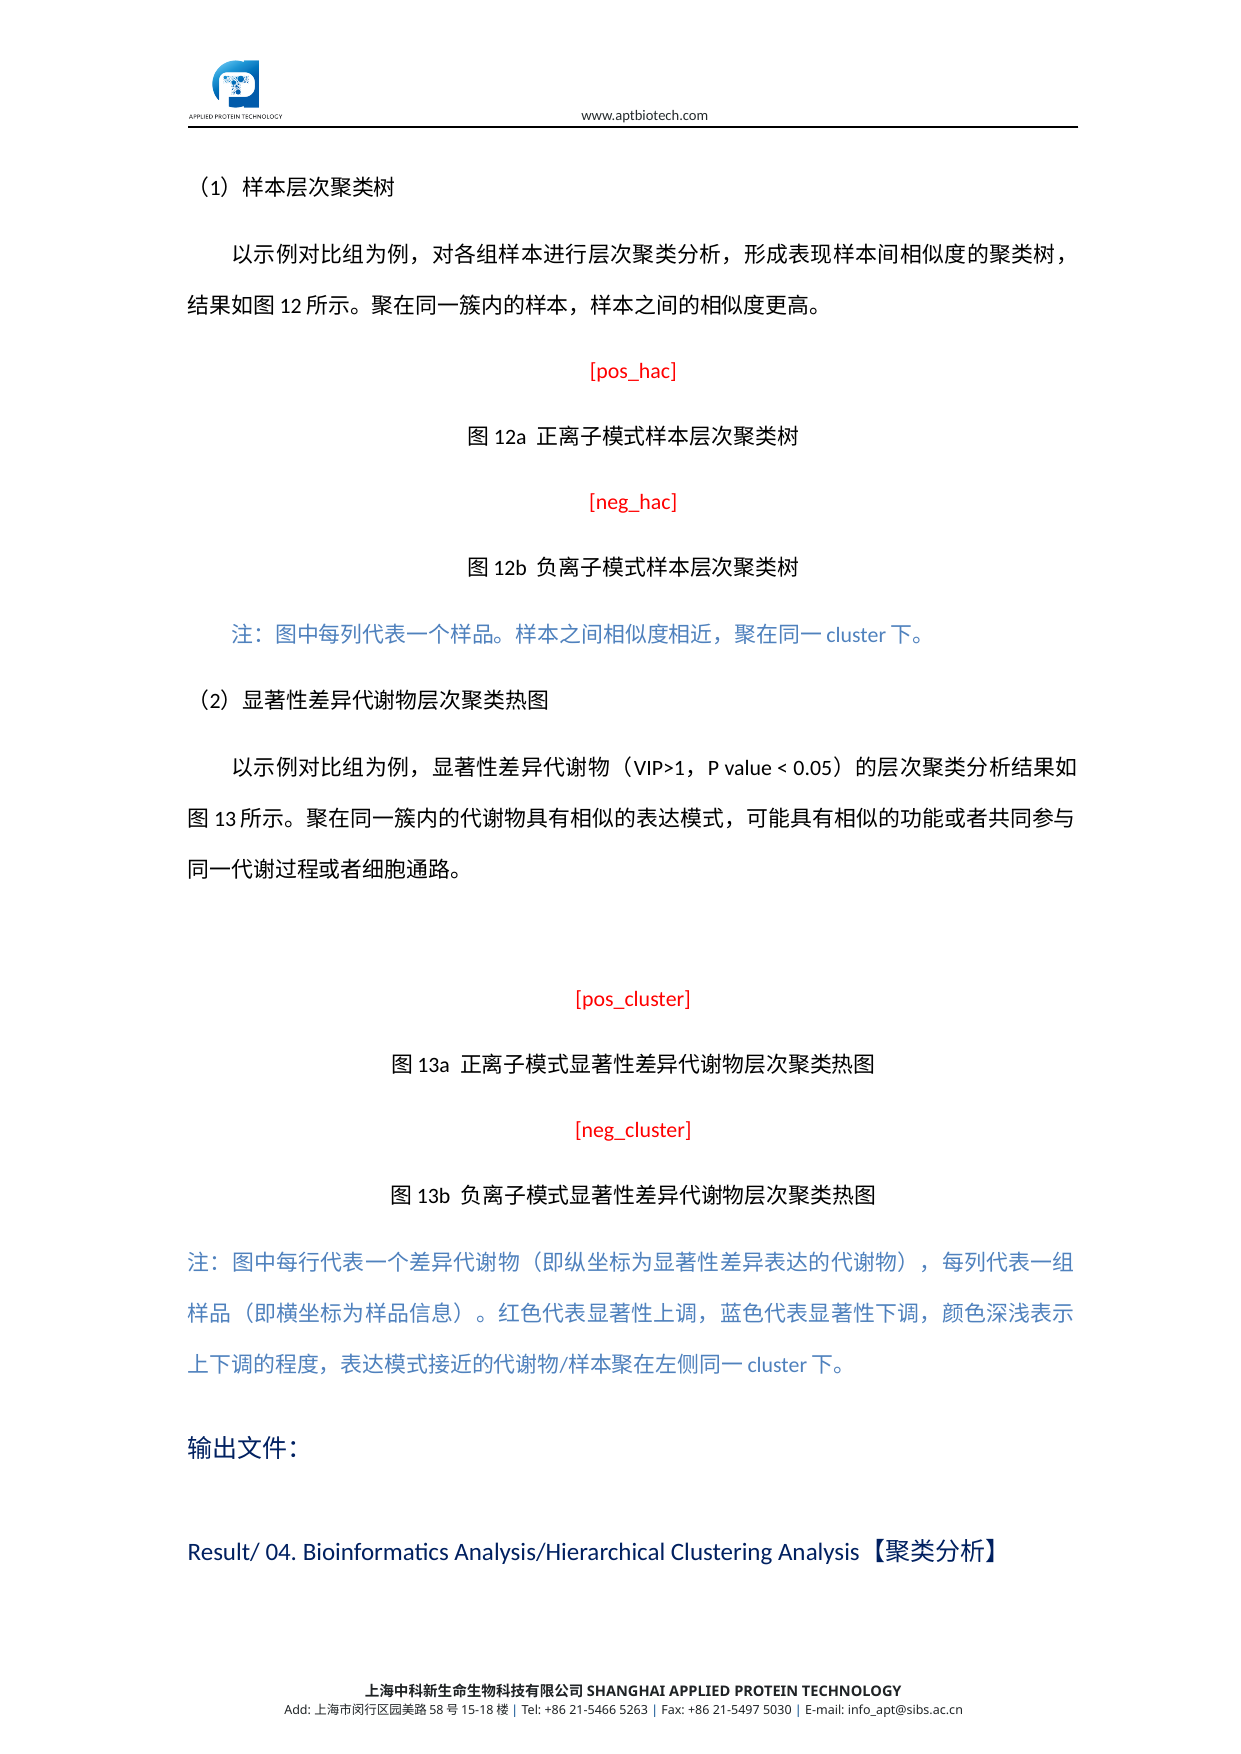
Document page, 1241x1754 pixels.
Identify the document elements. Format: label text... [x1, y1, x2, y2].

text 图12b 负离子模式样本层次聚类树 [187, 549, 1078, 583]
text [pos_hac] [187, 353, 1078, 387]
text [neg_cluster] [187, 1113, 1078, 1147]
text Result/ 04. Bioinformatics Analysis/Hierarchical Clustering Analysis【聚类分析】 [187, 1516, 1078, 1584]
text [neg_hac] [187, 484, 1078, 518]
text （2）显著性差异代谢物层次聚类热图 [187, 682, 1078, 716]
text 图12a 正离子模式样本层次聚类树 [187, 418, 1078, 452]
text （1）样本层次聚类树 [187, 169, 1078, 203]
picture [187, 59, 284, 121]
text 注：图中每列代表一个样品。样本之间相似度相近，聚在同一cluster下。 [187, 616, 1078, 649]
text 以示例对比组为例，显著性差异代谢物（VIP>1，P value < 0.05）的层次聚类分析结果如图13所示。聚在同一簇内的代谢物具有相似的表达模式，可能具有相似的功能或者共同参与同一代谢过程或者细胞通路。 [187, 749, 1078, 885]
text 图13b 负离子模式显著性差异代谢物层次聚类热图 [187, 1177, 1078, 1211]
text 图13a 正离子模式显著性差异代谢物层次聚类热图 [187, 1046, 1078, 1080]
text 注：图中每行代表一个差异代谢物（即纵坐标为显著性差异表达的代谢物），每列代表一组样品（即横坐标为样品信息）。红色代表显著性上调，蓝色代表显著性下调，颜色深浅表示上下调的程度，表达模式接近的代谢物/样本聚在左侧同一cluster下。 [187, 1244, 1078, 1380]
text 输出文件： [187, 1413, 1078, 1481]
text 以示例对比组为例，对各组样本进行层次聚类分析，形成表现样本间相似度的聚类树，结果如图12所示。聚在同一簇内的样本，样本之间的相似度更高。 [187, 236, 1078, 321]
text [pos_cluster] [187, 982, 1078, 1016]
